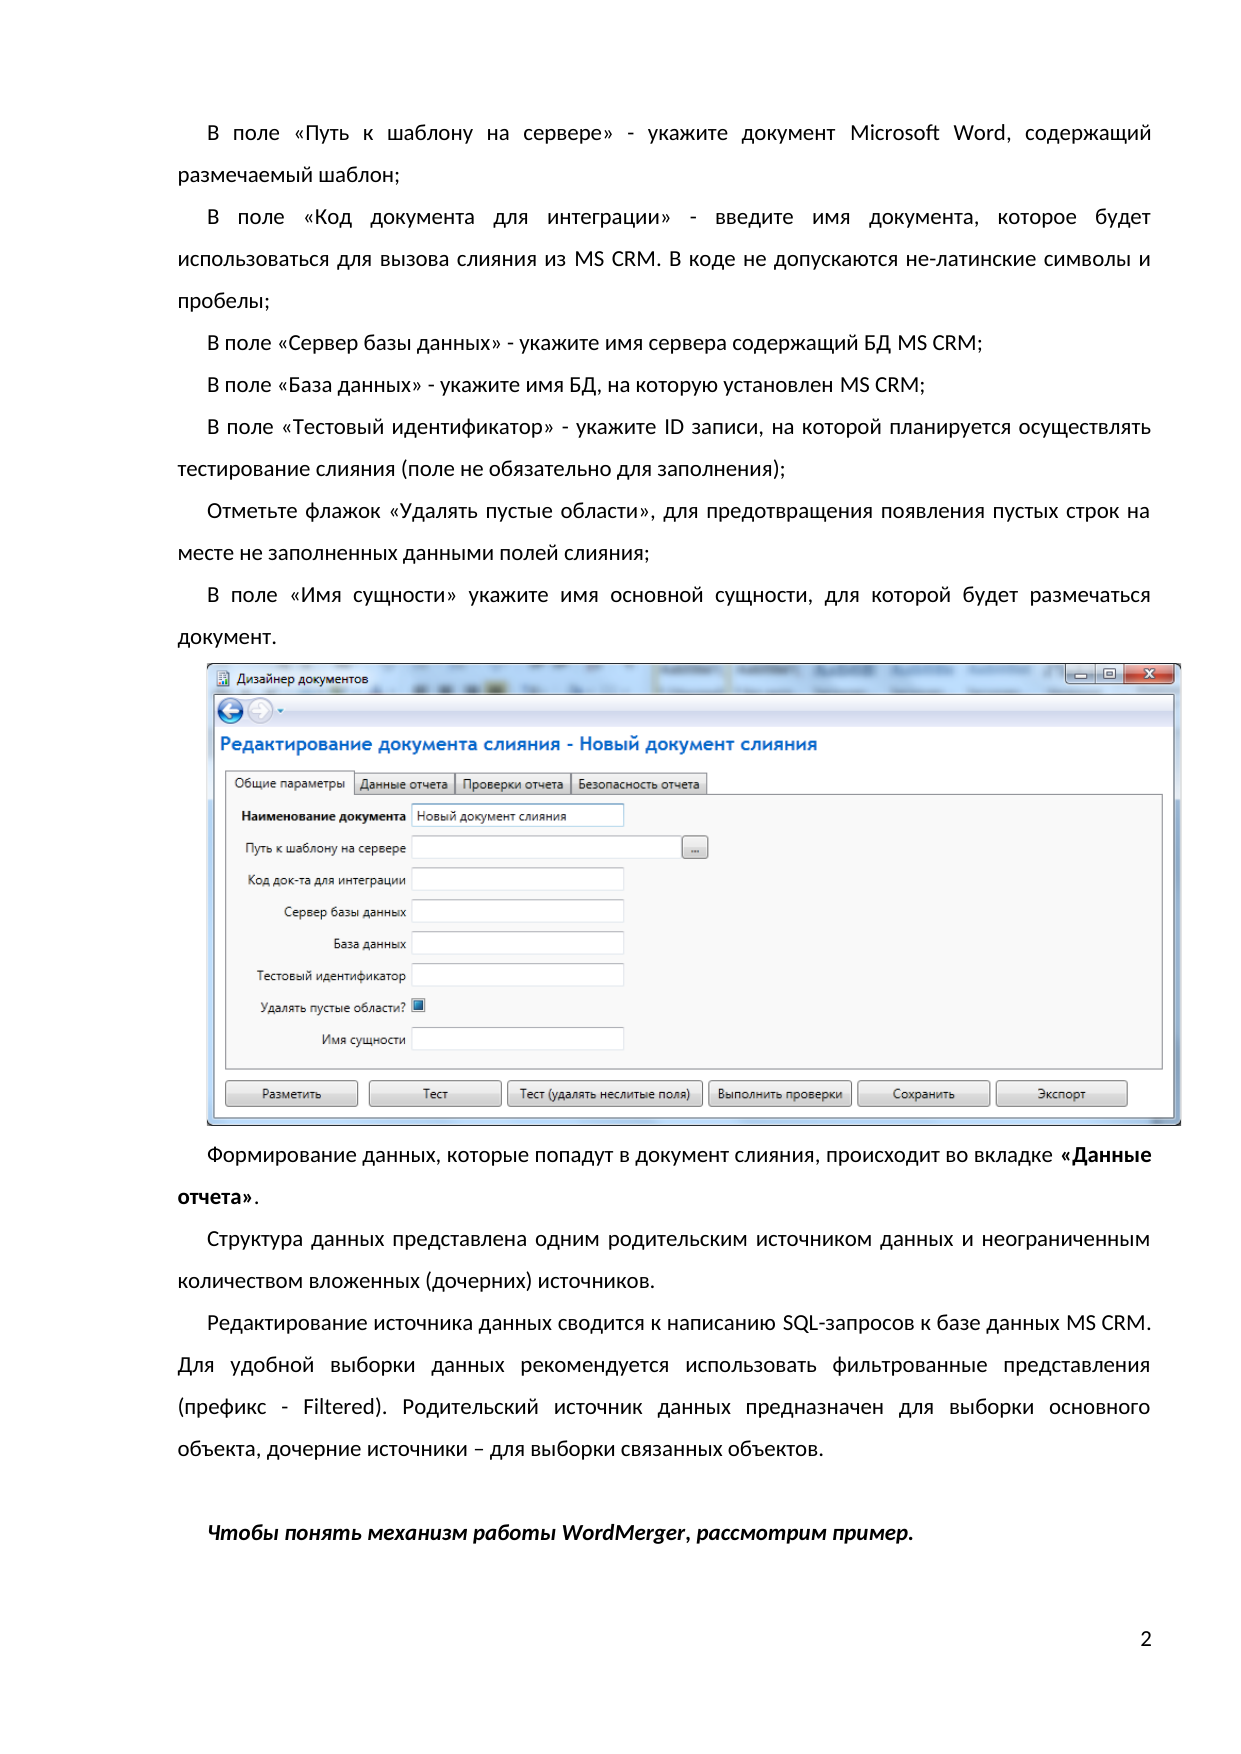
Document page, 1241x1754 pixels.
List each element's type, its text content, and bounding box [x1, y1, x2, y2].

text Структура данных представлена одним родительским источником данных и неограниченным количеством вложенных (дочерних) источников. [177, 1224, 1152, 1294]
text В поле «Код документа для интеграции» - введите имя документа, которое будет использоваться для вызова слияния из MS CRM. В коде не допускаются не-латинские символы и пробелы; [177, 202, 1152, 314]
text В поле «Путь к шаблону на сервере» - укажите документ Microsoft Word, содержащий размечаемый шаблон; [177, 118, 1152, 188]
text В поле «Тестовый идентификатор» - укажите ID записи, на которой планируется осуществлять тестирование слияния (поле не обязательно для заполнения); [177, 412, 1152, 482]
text Отметьте флажок «Удалять пустые области», для предотвращения появления пустых строк на месте не заполненных данными полей слияния; [177, 496, 1152, 566]
picture [206, 663, 1182, 1126]
text В поле «База данных» - укажите имя БД, на которую установлен MS CRM; [177, 370, 1152, 398]
text Редактирование источника данных сводится к написанию SQL-запросов к базе данных MS CRM. Для удобной выборки данных рекомендуется использовать фильтрованные представления (префикс - Filtered). Родительский источник данных предназначен для выборки основного объекта, дочерние источники – для выборки связанных объектов. [177, 1308, 1152, 1462]
text В поле «Имя сущности» укажите имя основной сущности, для которой будет размечаться документ. [177, 580, 1152, 650]
text Чтобы понять механизм работы WordMerger, рассмотрим пример. [177, 1518, 1152, 1546]
text Формирование данных, которые попадут в документ слияния, происходит во вкладке «Данные отчета». [177, 1140, 1152, 1210]
text В поле «Сервер базы данных» - укажите имя сервера содержащий БД MS CRM; [177, 328, 1152, 356]
